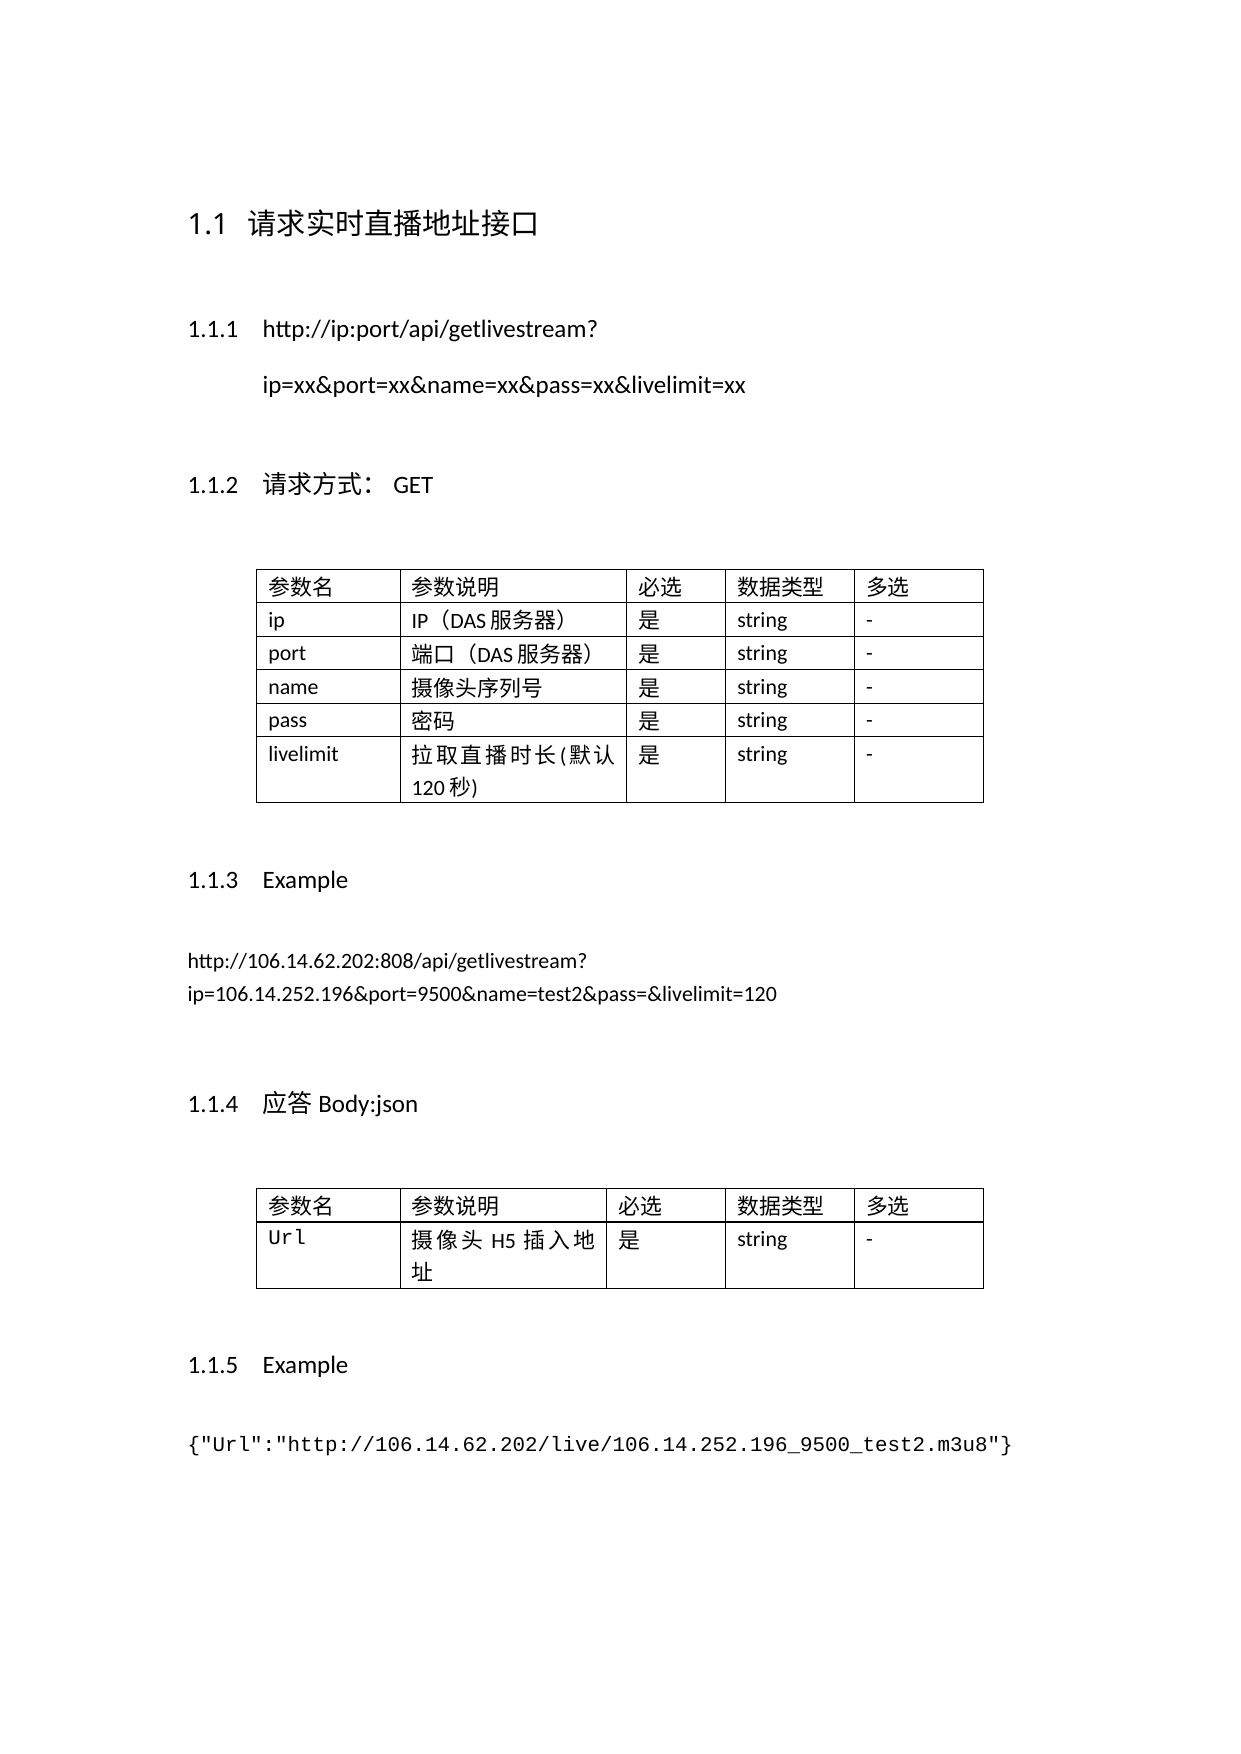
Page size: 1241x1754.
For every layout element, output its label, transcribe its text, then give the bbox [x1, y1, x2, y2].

table_cell string [726, 603, 854, 636]
table_cell - [855, 670, 983, 703]
subtitle Example [187, 863, 1053, 895]
table_header 参数说明 [401, 1189, 606, 1221]
table_cell - [855, 737, 983, 802]
table_cell IP（DAS服务器） [401, 603, 626, 636]
table_cell 是 [627, 704, 725, 736]
table_cell ip [257, 603, 400, 636]
table_cell 是 [627, 637, 725, 669]
table_cell string [726, 637, 854, 669]
table_cell 拉取直播时长(默认120秒) [401, 737, 626, 802]
table_header 参数名 [257, 570, 400, 602]
table_cell livelimit [257, 737, 400, 802]
table_header 多选 [855, 570, 983, 602]
subtitle Example [187, 1348, 1053, 1381]
table_header 数据类型 [726, 570, 854, 602]
table_cell string [726, 704, 854, 736]
subtitle 请求方式： GET [187, 450, 1053, 515]
subtitle 应答 Body:json [187, 1069, 1053, 1134]
table_cell 是 [607, 1223, 725, 1287]
table_header 数据类型 [726, 1189, 854, 1221]
table_cell - [855, 1223, 983, 1287]
text {"Url":"http://106.14.62.202/live/106.14.252.196_9500_test2.m3u8"} [187, 1430, 1053, 1462]
table_cell 是 [627, 670, 725, 703]
table_cell port [257, 637, 400, 669]
table_cell pass [257, 704, 400, 736]
table_header 必选 [607, 1189, 725, 1221]
table_cell 是 [627, 737, 725, 802]
table_cell - [855, 637, 983, 669]
text http://106.14.62.202:808/api/getlivestream?ip=106.14.252.196&port=9500&name=test2&pass=&livelimit=120 [187, 945, 1053, 1010]
subtitle http://ip:port/api/getlivestream?ip=xx&port=xx&name=xx&pass=xx&livelimit=xx [187, 312, 1053, 401]
table_cell string [726, 737, 854, 802]
subtitle 请求实时直播地址接口 [187, 189, 1053, 254]
table_cell string [726, 670, 854, 703]
table_cell Url [257, 1223, 400, 1287]
table_header 多选 [855, 1189, 983, 1221]
table_cell 是 [627, 603, 725, 636]
table_cell - [855, 704, 983, 736]
table_header 参数说明 [401, 570, 626, 602]
table_cell 摄像头H5插入地址 [401, 1223, 606, 1287]
table_cell 摄像头序列号 [401, 670, 626, 703]
table_cell 端口（DAS服务器） [401, 637, 626, 669]
table_cell name [257, 670, 400, 703]
table_cell string [726, 1223, 854, 1287]
table_header 必选 [627, 570, 725, 602]
table_header 参数名 [257, 1189, 400, 1221]
table_cell - [855, 603, 983, 636]
table_cell 密码 [401, 704, 626, 736]
